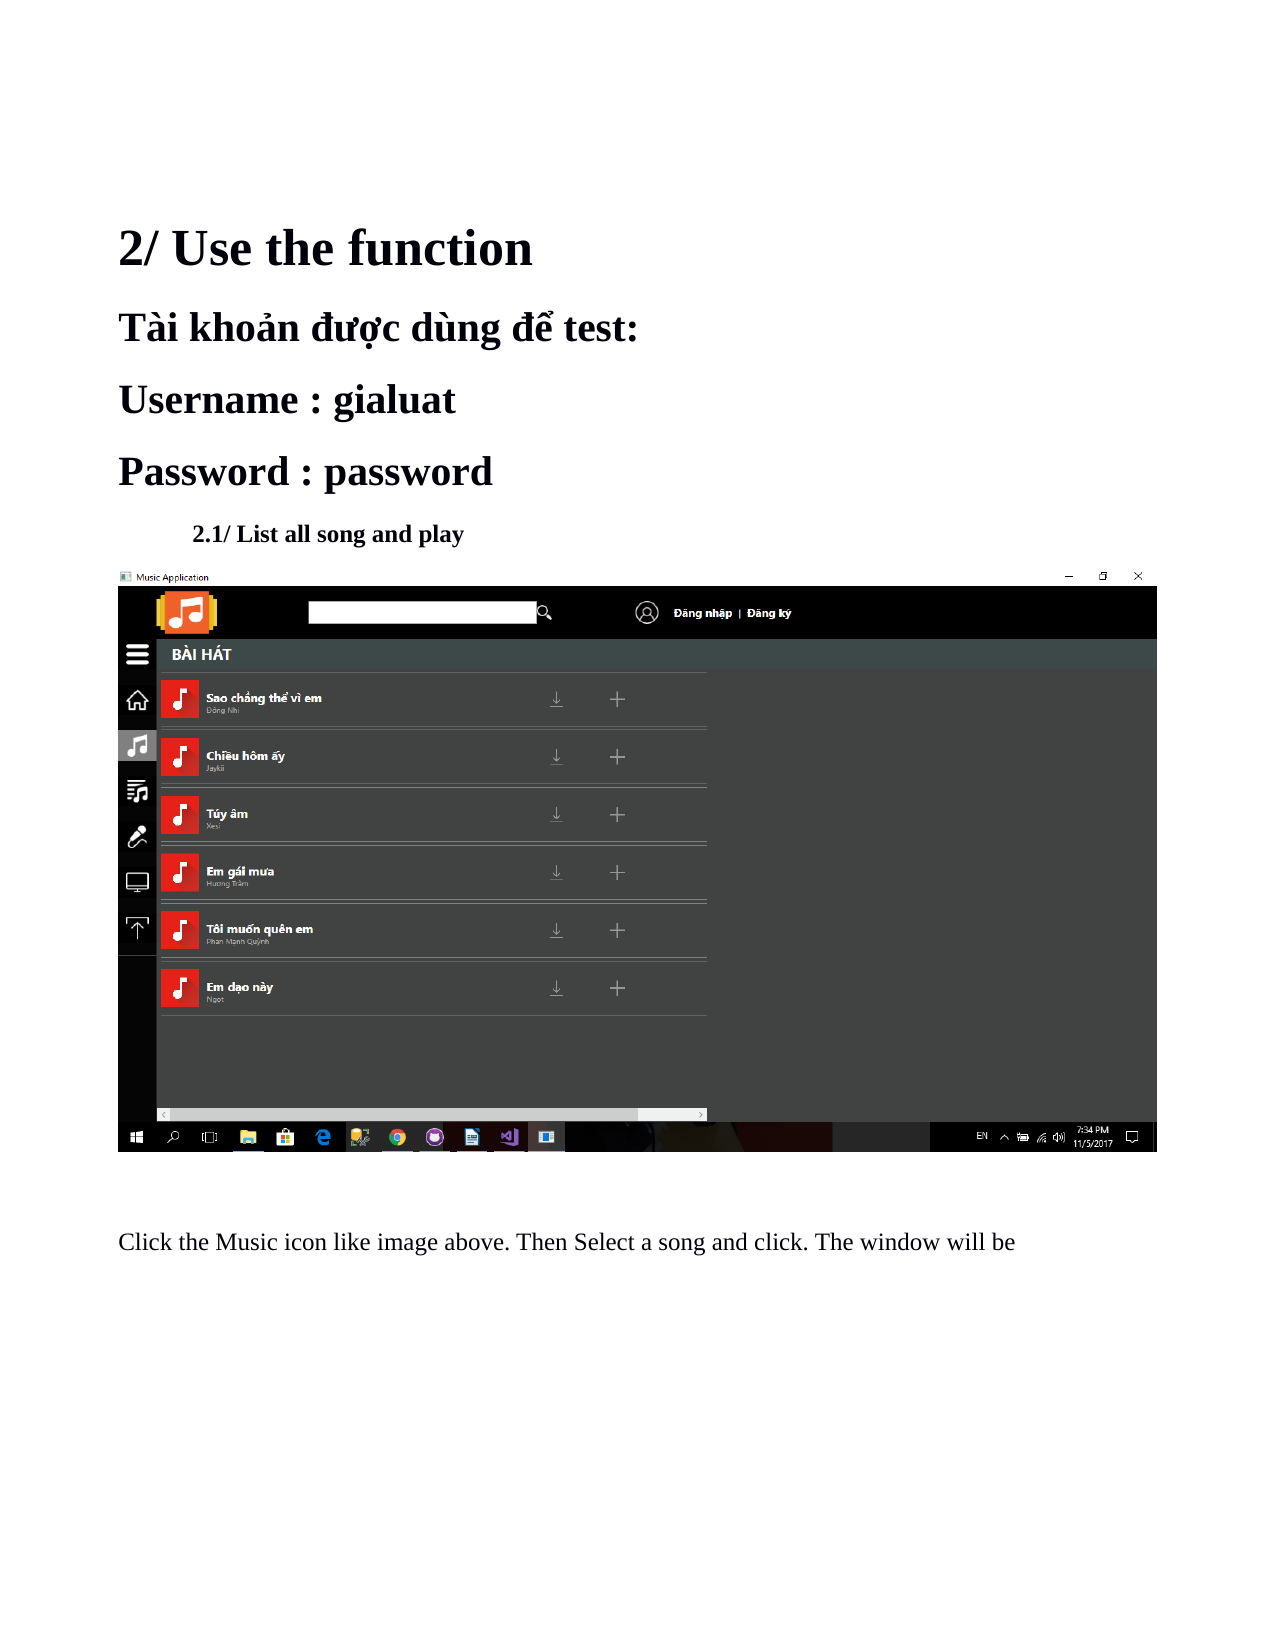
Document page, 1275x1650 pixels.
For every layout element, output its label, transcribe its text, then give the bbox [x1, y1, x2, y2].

text 2/ Use the function [118, 216, 1157, 276]
text Tài khoản được dùng để test: [118, 303, 1157, 351]
picture [118, 568, 1157, 1152]
text 2.1/ List all song and play [118, 519, 1157, 548]
text Username : gialuat [118, 375, 1157, 423]
text Password : password [118, 447, 1157, 495]
text Click the Music icon like image above. Then Select a song and click. The window will be [118, 1227, 1157, 1256]
